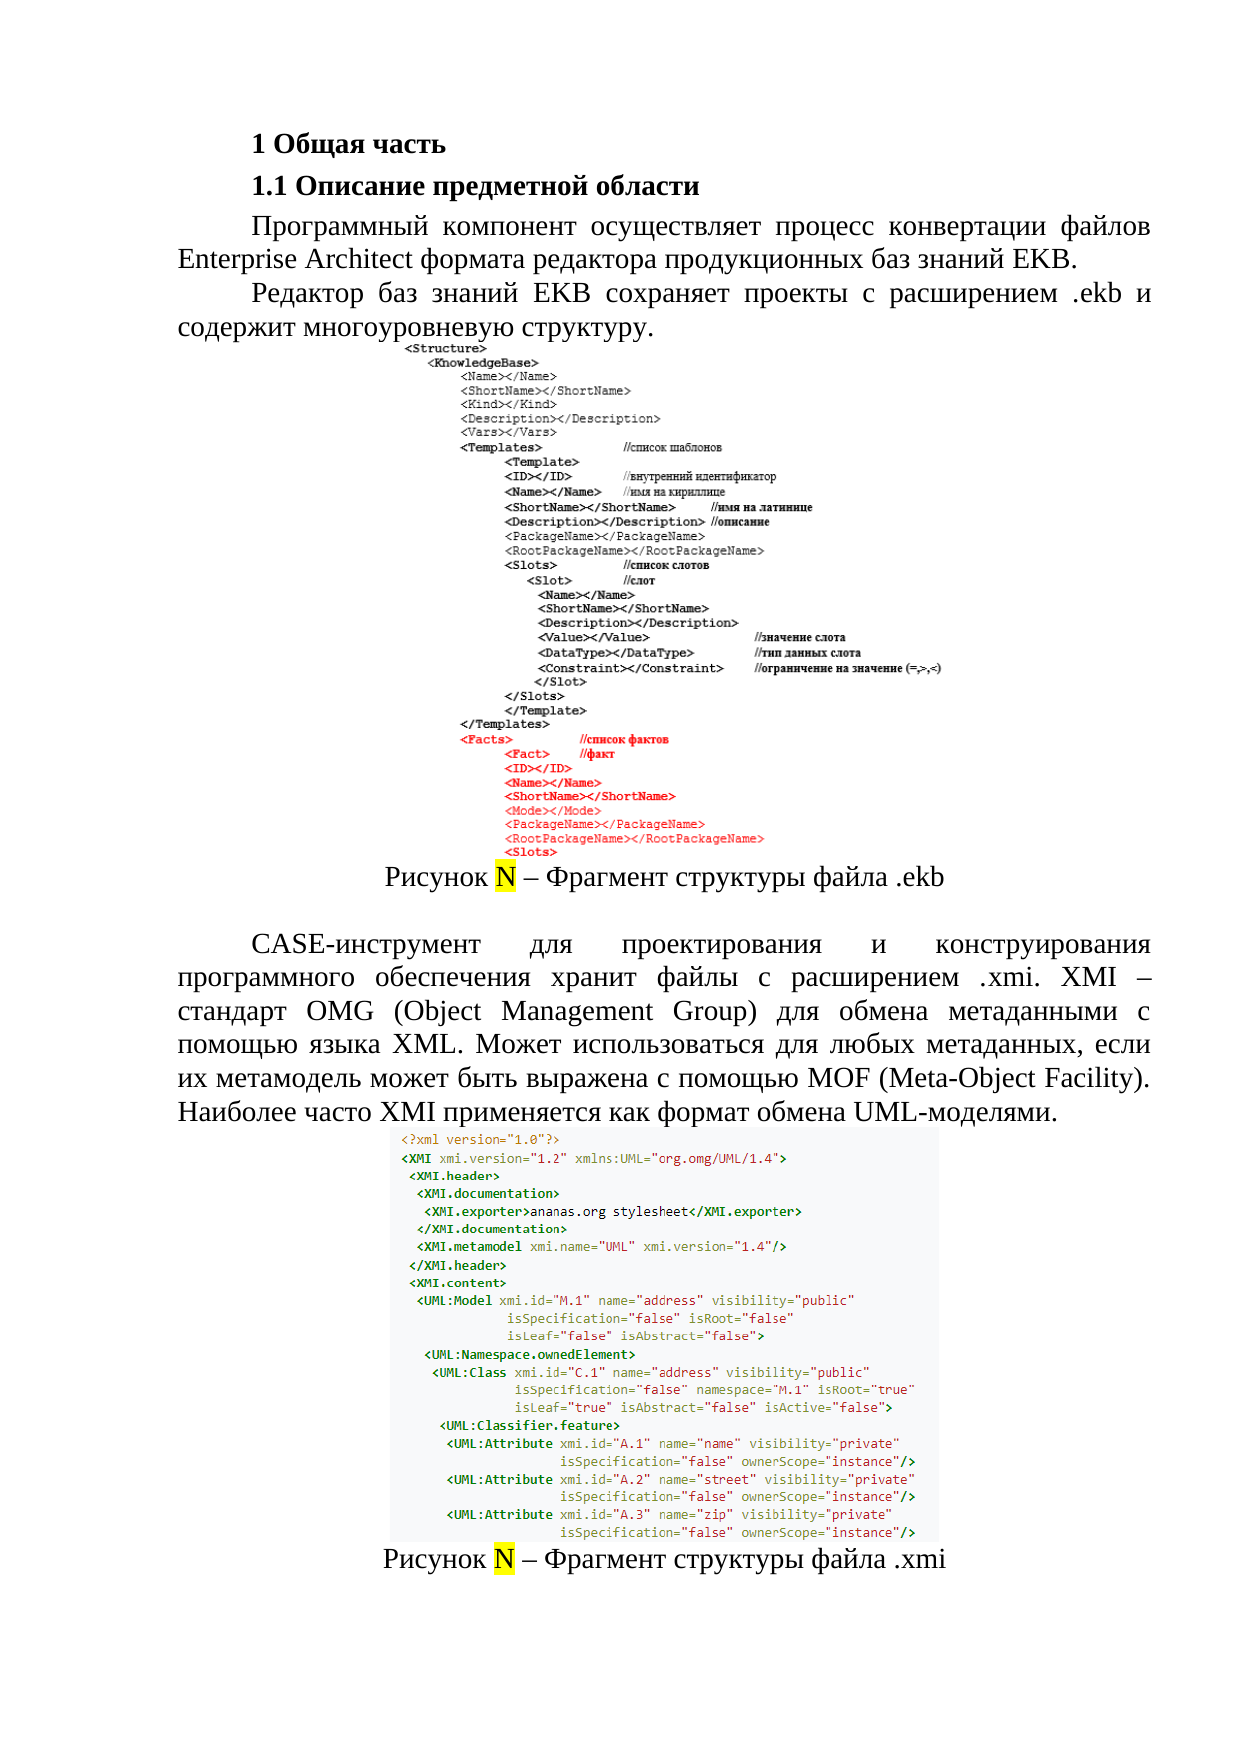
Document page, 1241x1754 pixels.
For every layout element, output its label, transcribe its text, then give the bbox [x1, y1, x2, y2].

text Рисунок N – Фрагмент структуры файла .xmi [515, 1542, 1152, 1575]
text Программный компонент осуществляет процесс конвертации файлов Enterprise Architect формата редактора продукционных баз знаний EKB. [177, 208, 1152, 275]
list Описание предметной области [251, 168, 1152, 202]
text Редактор баз знаний EKB сохраняет проекты с расширением .ekb и содержит многоуровневую структуру. [177, 275, 1152, 342]
text Рисунок N – Фрагмент структуры файла .xmi [177, 1542, 494, 1575]
text Рисунок N – Фрагмент структуры файла .ekb [516, 859, 1152, 892]
picture [389, 1127, 940, 1542]
text CASE-инструмент для проектирования и конструирования программного обеспечения хранит файлы с расширением .xmi. XMI – стандарт OMG (Object Management Group) для обмена метаданными с помощью языка XML. Может использоваться для любых метаданных, если их метамодель может быть выражена с помощью MOF (Meta-Object Facility). Наиболее часто XMI применяется как формат обмена UML-моделями. [177, 926, 1152, 1127]
text Рисунок N – Фрагмент структуры файла .ekb [177, 859, 495, 892]
picture [340, 342, 989, 859]
text 1 Общая часть [177, 126, 1152, 160]
